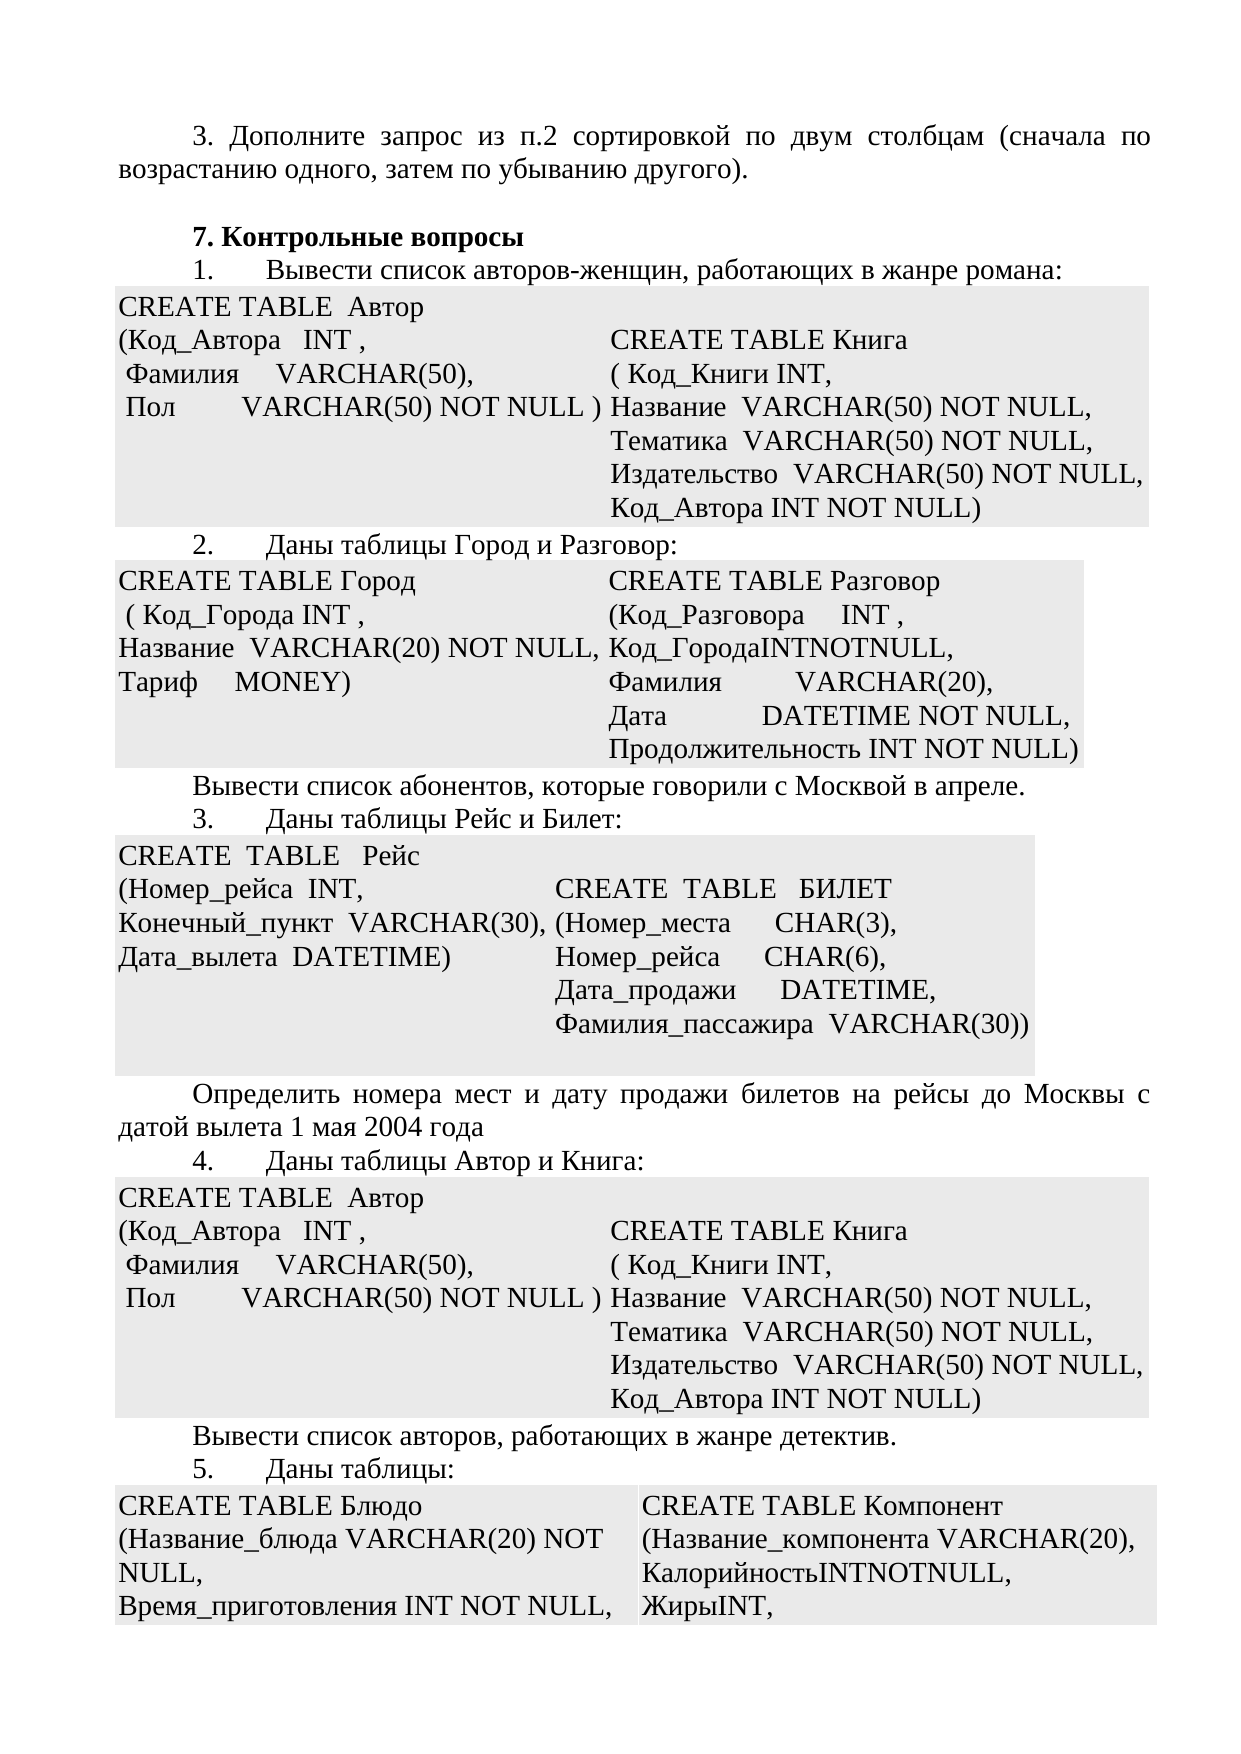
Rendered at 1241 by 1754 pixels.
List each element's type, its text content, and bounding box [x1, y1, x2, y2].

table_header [639, 1485, 1157, 1625]
text 3. Дополните запрос из п.2 сортировкой по двум столбцам (сначала по возрастанию одного, затем по убыванию другого). [118, 118, 1152, 185]
table_header CREATE TABLE Автор (Код_Автора INT , Фамилия VARCHAR(50), Пол VARCHAR(50) NOT NULL ) [115, 1177, 607, 1418]
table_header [115, 1485, 638, 1625]
text 7. Контрольные вопросы [118, 219, 1152, 252]
text Даны таблицы Автор и Книга: [118, 1143, 1152, 1177]
list Определить номера мест и дату продажи билетов на рейсы до Москвы с датой вылета 1 мая 2004 года [118, 1076, 1152, 1143]
text Даны таблицы: [118, 1451, 1152, 1485]
list Вывести список абонентов, которые говорили с Москвой в апреле. [118, 768, 1152, 801]
table_header CREATE TABLE Разговор (Код_Разговора INT , Код_ГородаINTNOTNULL, Фамилия VARCHAR(20), Дата DATETIME NOT NULL, Продолжительность INT NOT NULL) [605, 560, 1084, 768]
text Вывести список авторов-женщин, работающих в жанре романа: [118, 252, 1152, 286]
table_header CREATE TABLE Рейс (Номер_рейса INT, Конечный_пункт VARCHAR(30), Дата_вылета DATETIME) [115, 835, 552, 1076]
text Даны таблицы Город и Разговор: [118, 527, 1152, 560]
table_header CREATE TABLE БИЛЕТ (Номер_места CHAR(3), Номер_рейса CHAR(6), Дата_продажи DATETIME, Фамилия_пассажира VARCHAR(30)) [552, 835, 1035, 1076]
text Даны таблицы Рейс и Билет: [118, 801, 1152, 835]
table_header CREATE TABLE Книга ( Код_Книги INT, Название VARCHAR(50) NOT NULL, Тематика VARCHAR(50) NOT NULL, Издательство VARCHAR(50) NOT NULL, Код_Автора INT NOT NULL) [607, 286, 1149, 527]
table_header CREATE TABLE Книга ( Код_Книги INT, Название VARCHAR(50) NOT NULL, Тематика VARCHAR(50) NOT NULL, Издательство VARCHAR(50) NOT NULL, Код_Автора INT NOT NULL) [607, 1177, 1149, 1418]
list Вывести список авторов, работающих в жанре детектив. [118, 1418, 1152, 1451]
table_header CREATE TABLE Автор (Код_Автора INT , Фамилия VARCHAR(50), Пол VARCHAR(50) NOT NULL ) [115, 286, 607, 527]
table_header CREATE TABLE Город ( Код_Города INT , Название VARCHAR(20) NOT NULL, Тариф MONEY) [115, 560, 605, 768]
